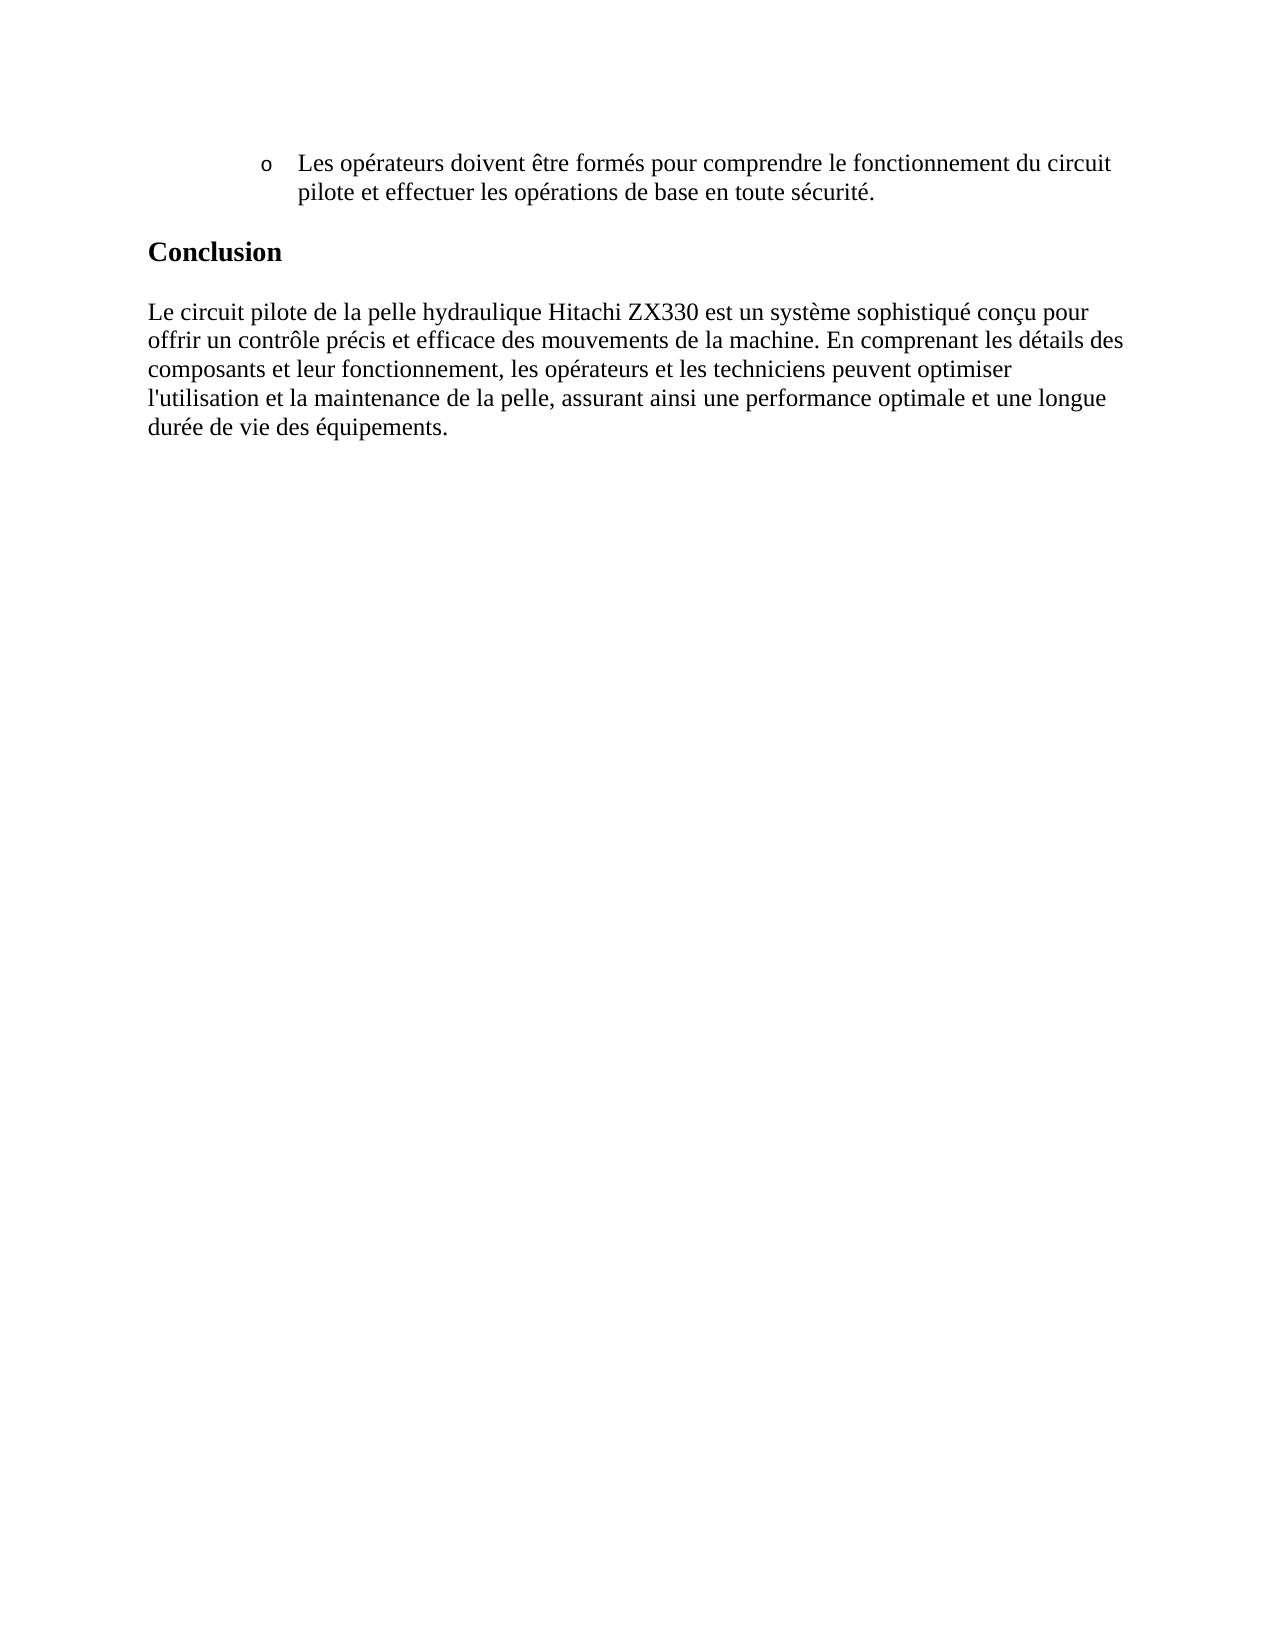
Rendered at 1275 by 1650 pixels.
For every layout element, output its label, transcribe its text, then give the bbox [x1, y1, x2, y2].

text Conclusion [148, 235, 1127, 267]
list Les opérateurs doivent être formés pour comprendre le fonctionnement du circuit pilote et effectuer les opérations de base en toute sécurité. [260, 148, 1127, 206]
text Le circuit pilote de la pelle hydraulique Hitachi ZX330 est un système sophistiqué conçu pour offrir un contrôle précis et efficace des mouvements de la machine. En comprenant les détails des composants et leur fonctionnement, les opérateurs et les techniciens peuvent optimiser l'utilisation et la maintenance de la pelle, assurant ainsi une performance optimale et une longue durée de vie des équipements. [148, 297, 1127, 440]
